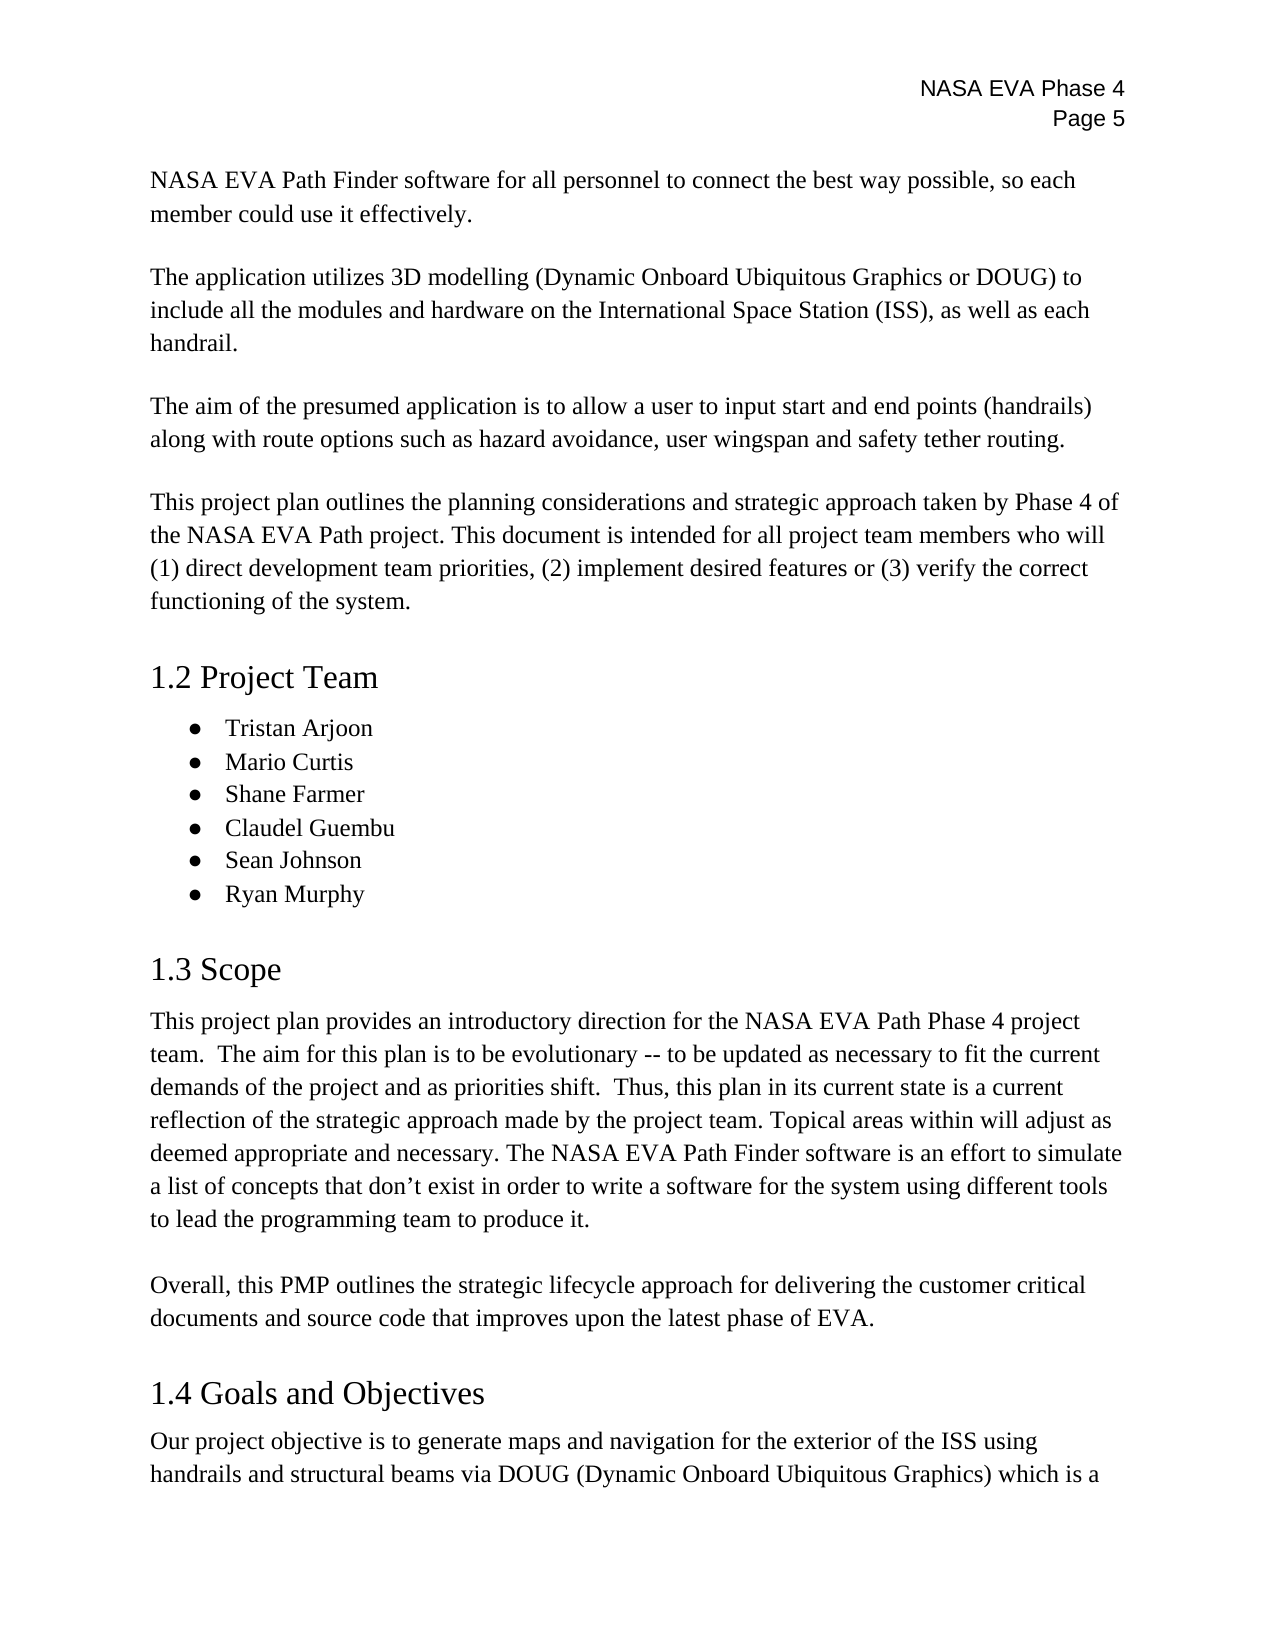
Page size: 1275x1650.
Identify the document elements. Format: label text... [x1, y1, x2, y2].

list Mario Curtis [187, 747, 1125, 775]
list Tristan Arjoon [187, 713, 1125, 742]
text Overall, this PMP outlines the strategic lifecycle approach for delivering the customer critical documents and source code that improves upon the latest phase of EVA. [150, 1270, 1125, 1332]
list Sean Johnson [187, 846, 1125, 874]
text The aim of the presumed application is to allow a user to input start and end points (handrails) along with route options such as hazard avoidance, user wingspan and safety tether routing. [150, 391, 1125, 453]
text This project plan outlines the planning considerations and strategic approach taken by Phase 4 of the NASA EVA Path project. This document is intended for all project team members who will (1) direct development team priorities, (2) implement desired features or (3) verify the correct functioning of the system. [150, 487, 1125, 615]
text This project plan provides an introductory direction for the NASA EVA Path Phase 4 project team. The aim for this plan is to be evolutionary -- to be updated as necessary to fit the current demands of the project and as priorities shift. Thus, this plan in its current state is a current reflection of the strategic approach made by the project team. Topical areas within will adjust as deemed appropriate and necessary. The NASA EVA Path Finder software is an effort to simulate a list of concepts that don’t exist in order to write a software for the system using different tools to lead the programming team to produce it. [150, 1006, 1125, 1233]
list Ryan Murphy [187, 879, 1125, 907]
text The application utilizes 3D modelling (Dynamic Onboard Ubiquitous Graphics or DOUG) to include all the modules and hardware on the International Space Station (ISS), as well as each handrail. [150, 262, 1125, 357]
list Shane Farmer [187, 779, 1125, 808]
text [150, 1426, 1125, 1488]
list Claudel Guembu [187, 813, 1125, 841]
subtitle 1.3 Scope [150, 949, 1125, 987]
subtitle 1.2 Project Team [150, 657, 1125, 695]
subtitle 1.4 Goals and Objectives [150, 1373, 1125, 1412]
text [150, 166, 1125, 227]
